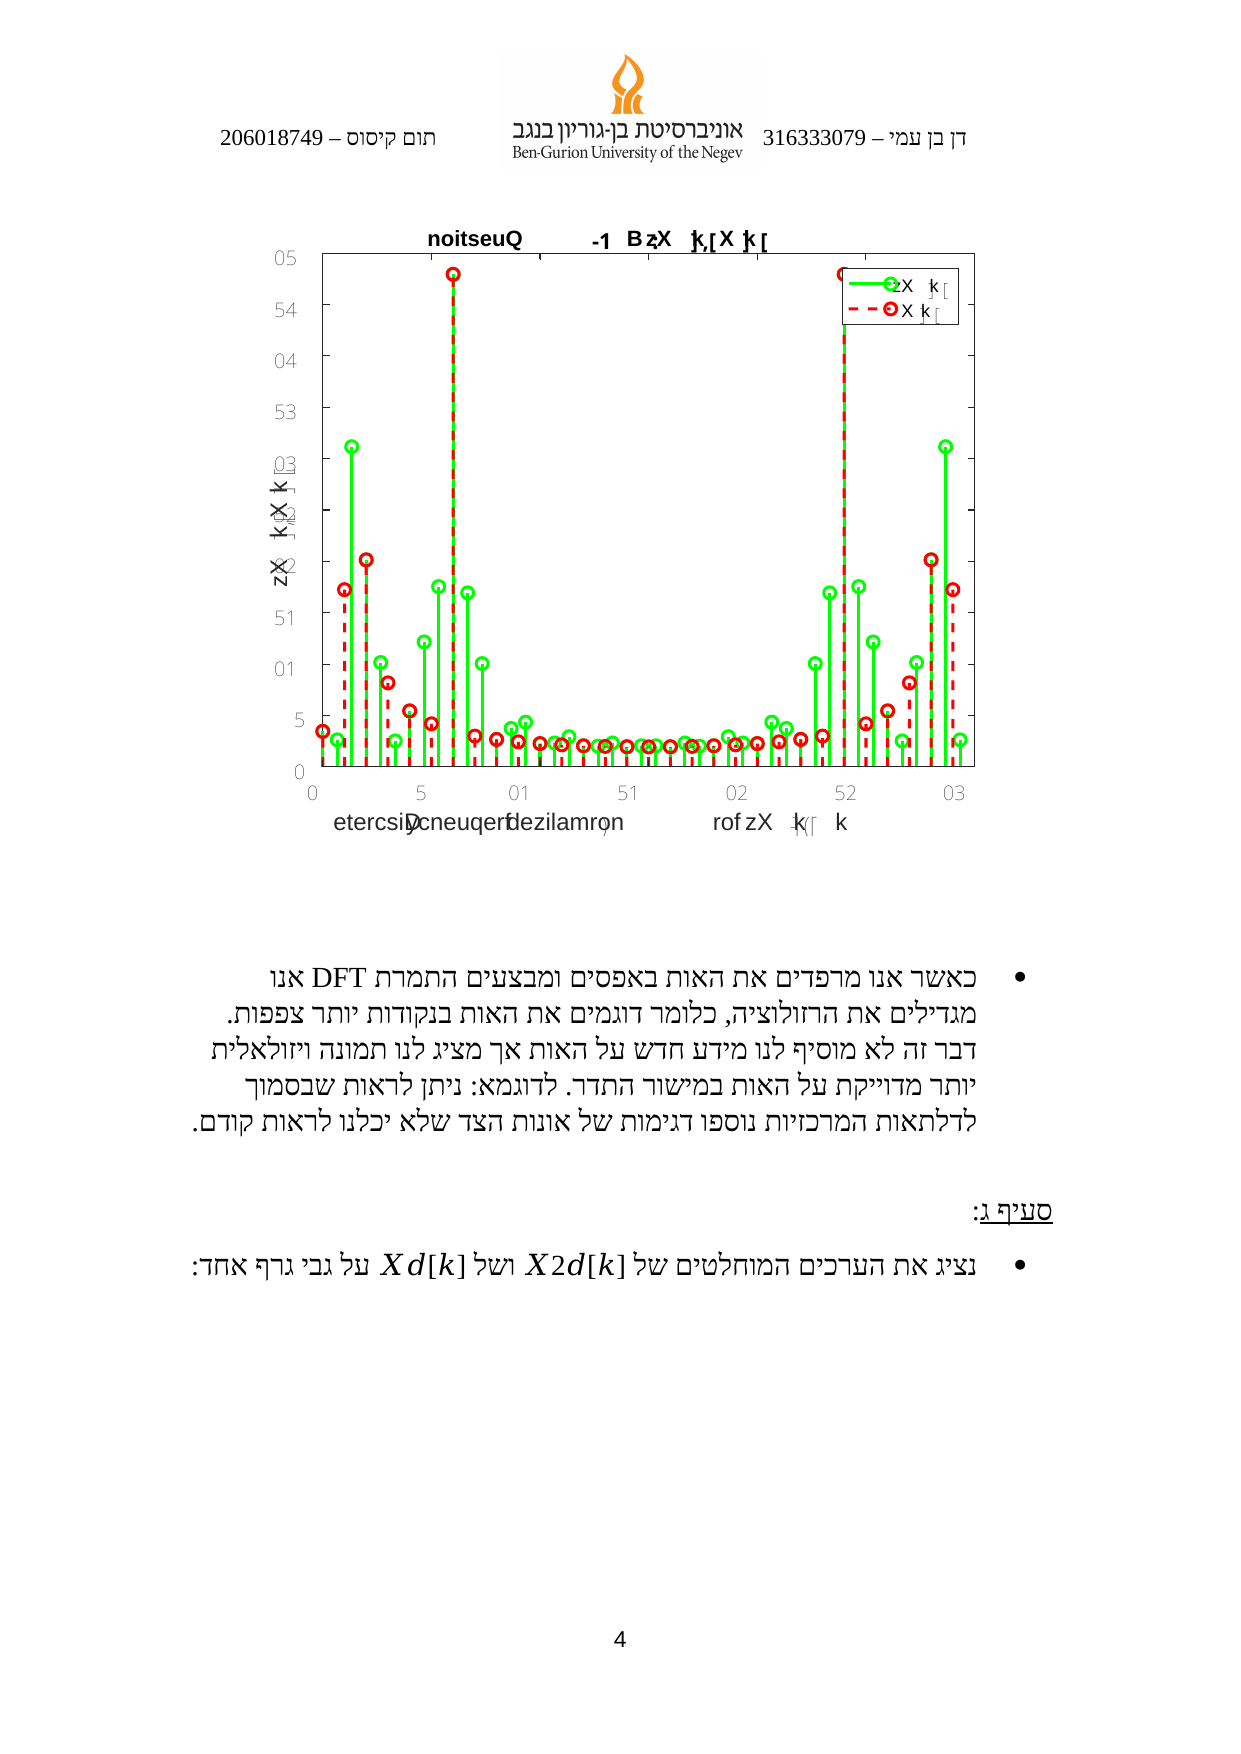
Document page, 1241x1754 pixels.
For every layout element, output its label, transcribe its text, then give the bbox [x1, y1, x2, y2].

list נציג את הערכים המוחלטים של 𝑋2𝑑[𝑘] ושל 𝑋𝑑[𝑘] על גבי גרף אחד: [187, 1246, 1015, 1281]
picture [498, 52, 763, 170]
text סעיף ג: [187, 1193, 1053, 1227]
list כאשר אנו מרפדים את האות באפסים ומבצעים התמרת DFT אנו מגדילים את הרזולוציה, כלומר דוגמים את האות בנקודות יותר צפפות. דבר זה לא מוסיף לנו מידע חדש על האות אך מציג לנו תמונה ויזולאלית יותר מדוייקת על האות במישור התדר. לדוגמא: ניתן לראות שבסמוך לדלתאות המרכזיות נוספו דגימות של אונות הצד שלא יכלנו לראות קודם. [187, 960, 1015, 1138]
